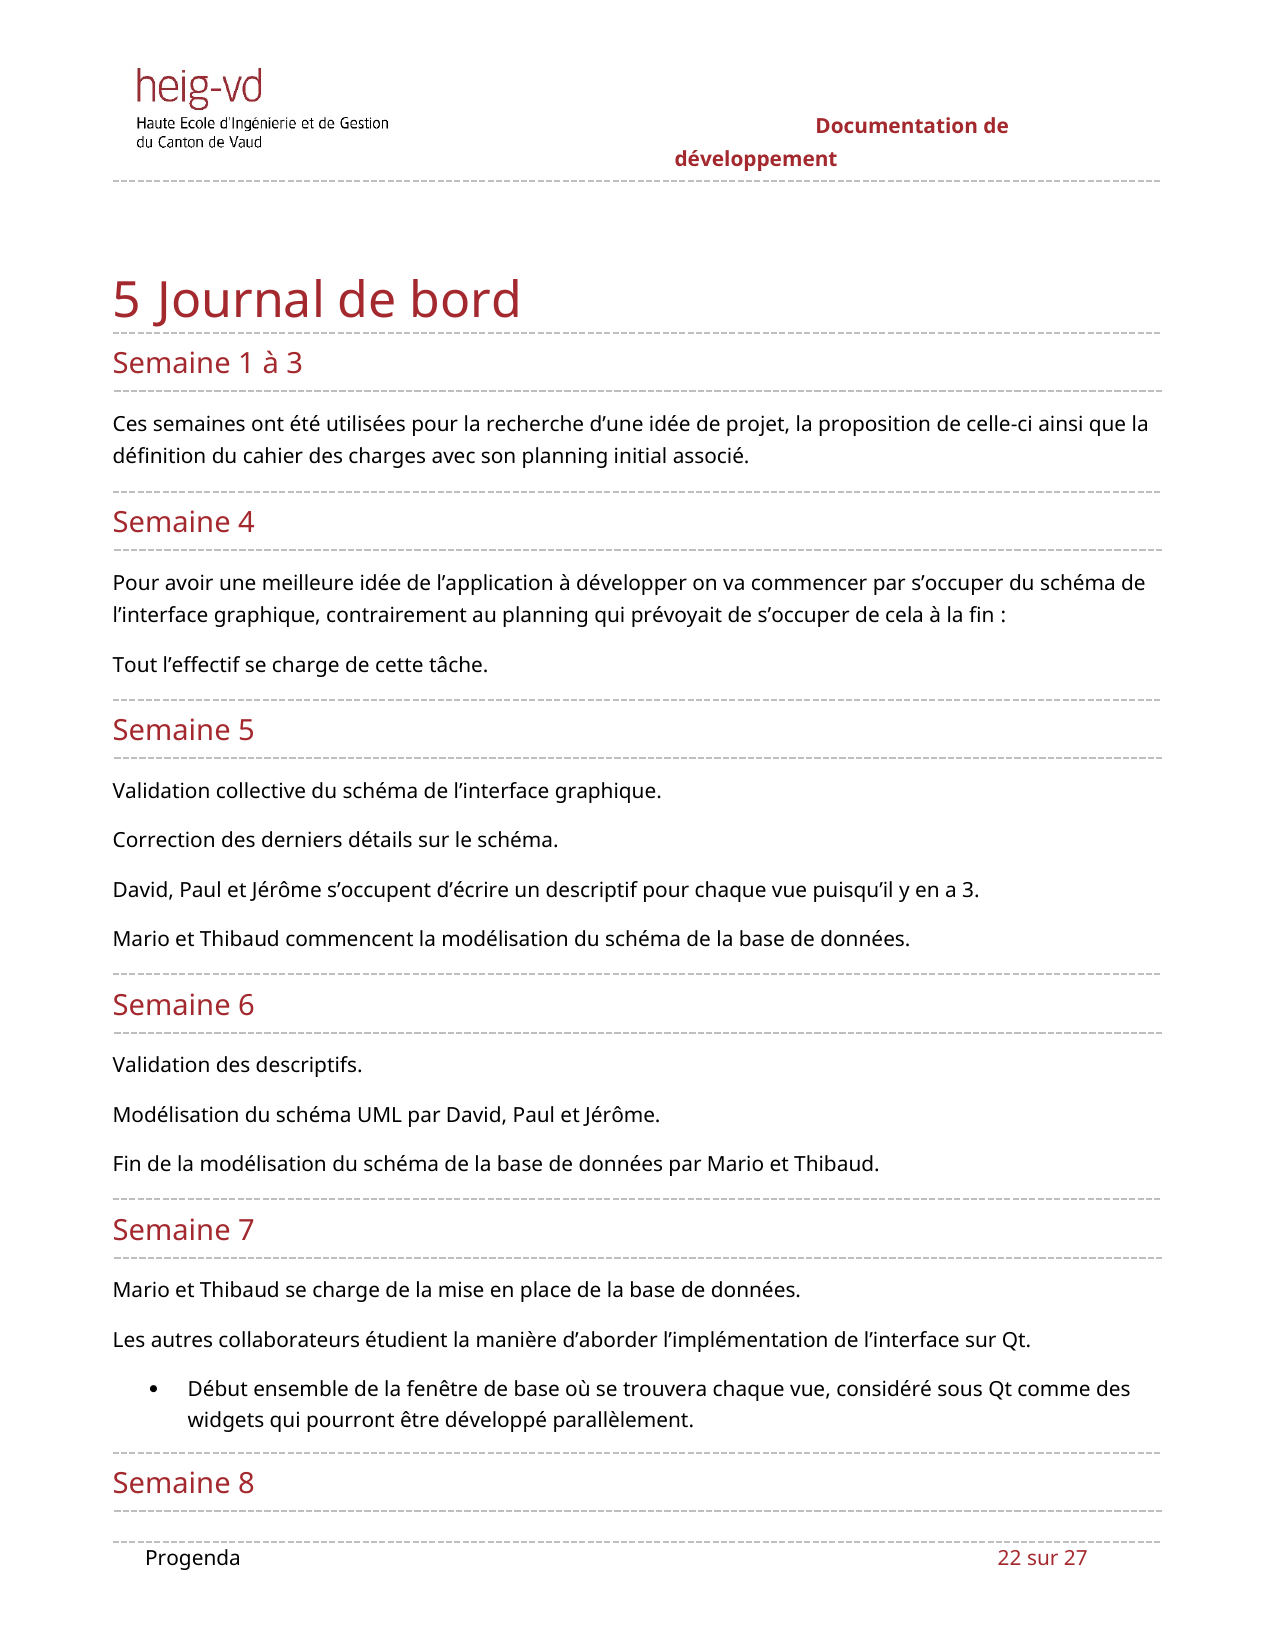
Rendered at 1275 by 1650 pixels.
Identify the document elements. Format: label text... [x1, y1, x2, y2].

text Tout l’effectif se charge de cette tâche. [112, 650, 1162, 678]
subtitle Journal de bord [112, 263, 1162, 332]
text Modélisation du schéma UML par David, Paul et Jérôme. [112, 1100, 1162, 1128]
text Mario et Thibaud commencent la modélisation du schéma de la base de données. [112, 924, 1162, 952]
subtitle Semaine 7 [112, 1198, 1162, 1259]
text Les autres collaborateurs étudient la manière d’aborder l’implémentation de l’interface sur Qt. [112, 1325, 1162, 1353]
subtitle Semaine 5 [112, 699, 1162, 759]
picture [129, 60, 394, 158]
text Mario et Thibaud se charge de la mise en place de la base de données. [112, 1276, 1162, 1304]
subtitle Semaine 1 à 3 [112, 332, 1162, 392]
text David, Paul et Jérôme s’occupent d’écrire un descriptif pour chaque vue puisqu’il y en a 3. [112, 875, 1162, 903]
text Validation des descriptifs. [112, 1051, 1162, 1079]
subtitle Semaine 4 [112, 491, 1162, 551]
text Correction des derniers détails sur le schéma. [112, 826, 1162, 854]
subtitle Semaine 8 [112, 1452, 1162, 1512]
subtitle Semaine 6 [112, 973, 1162, 1034]
text Pour avoir une meilleure idée de l’application à développer on va commencer par s’occuper du schéma de l’interface graphique, contrairement au planning qui prévoyait de s’occuper de cela à la fin : [112, 568, 1162, 629]
text Fin de la modélisation du schéma de la base de données par Mario et Thibaud. [112, 1149, 1162, 1177]
text Validation collective du schéma de l’interface graphique. [112, 776, 1162, 805]
text Ces semaines ont été utilisées pour la recherche d’une idée de projet, la proposition de celle-ci ainsi que la définition du cahier des charges avec son planning initial associé. [112, 409, 1162, 470]
list Début ensemble de la fenêtre de base où se trouvera chaque vue, considéré sous Qt comme des widgets qui pourront être développé parallèlement. [150, 1374, 1162, 1433]
